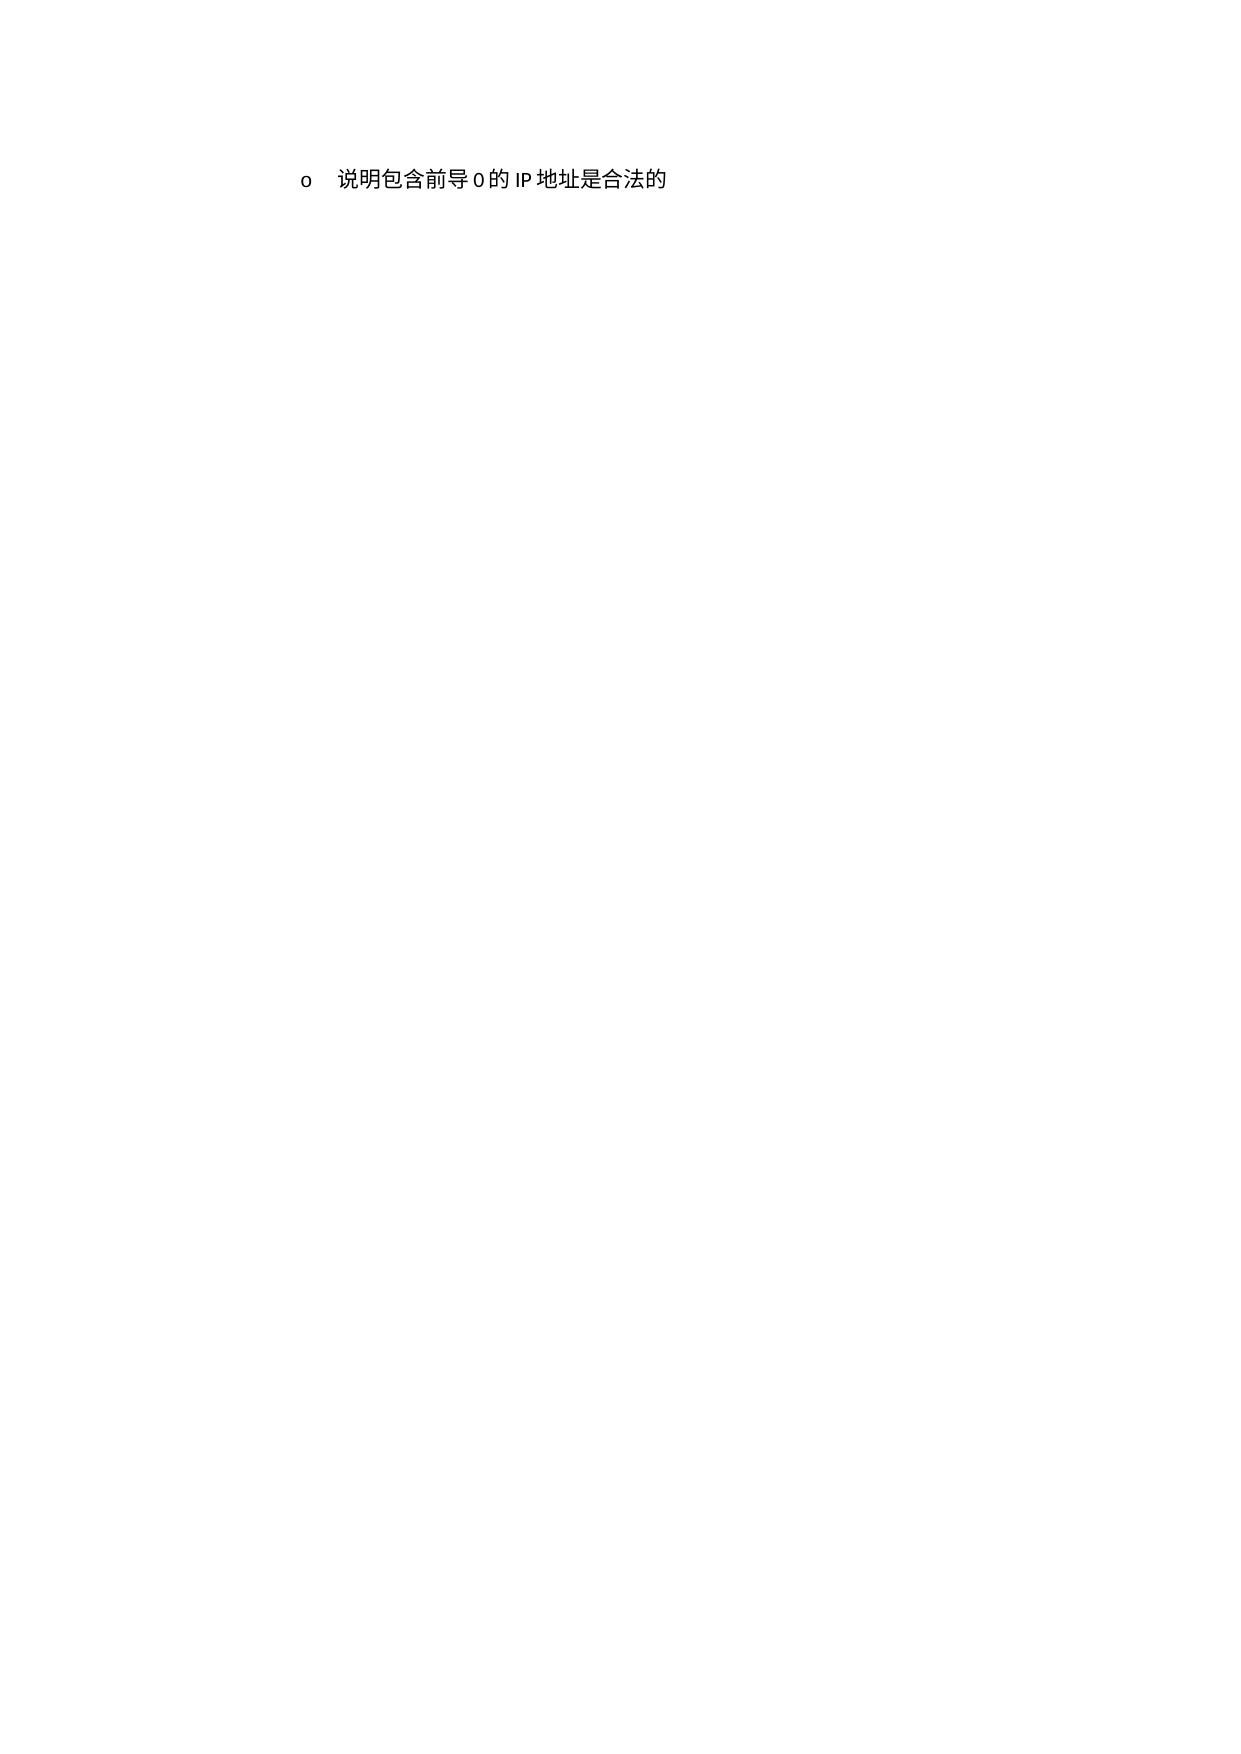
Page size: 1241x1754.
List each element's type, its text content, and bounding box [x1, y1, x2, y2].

list 说明包含前导0的IP地址是合法的 [300, 162, 1053, 194]
